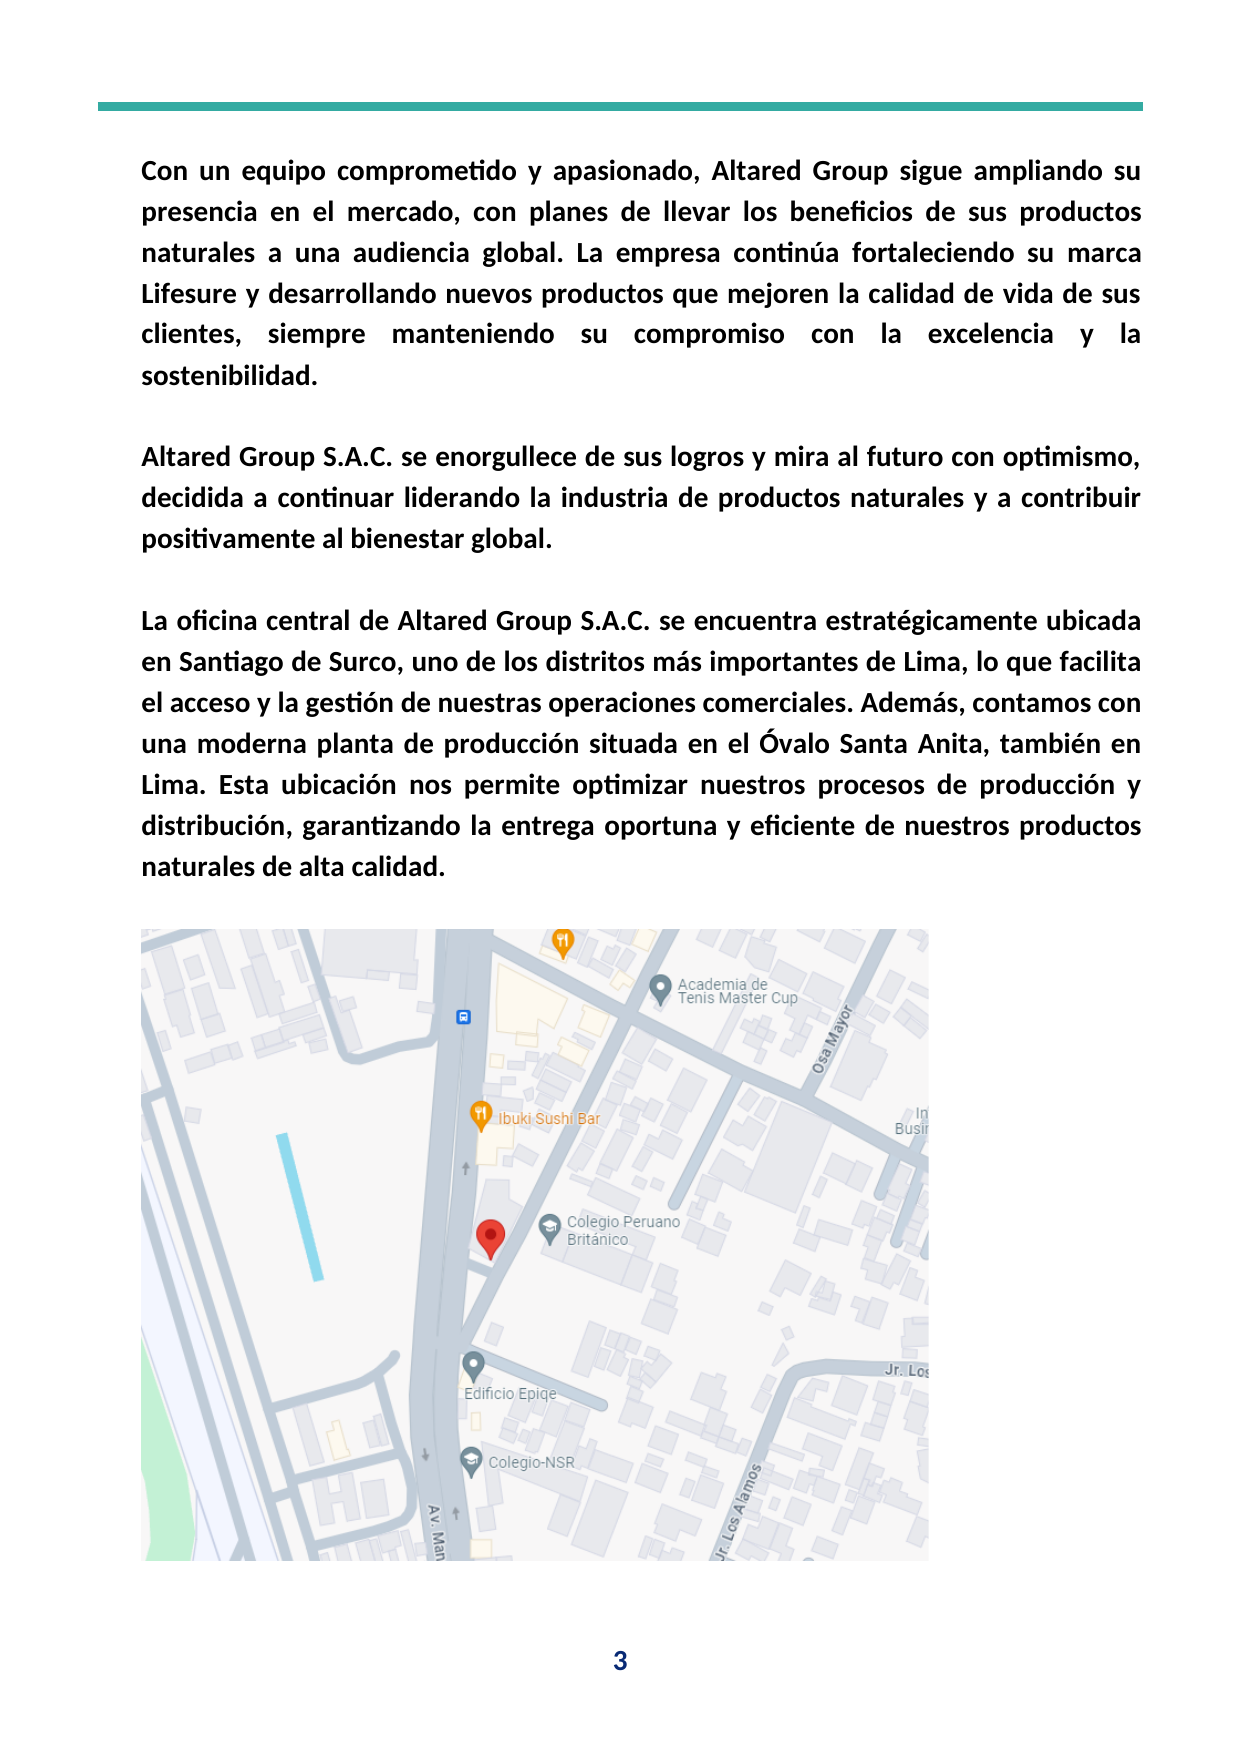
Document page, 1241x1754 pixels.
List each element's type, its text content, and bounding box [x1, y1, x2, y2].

picture [141, 929, 929, 1561]
list La oficina central de Altared Group S.A.C. se encuentra estratégicamente ubicada en Santiago de Surco, uno de los distritos más importantes de Lima, lo que facilita el acceso y la gestión de nuestras operaciones comerciales. Además, contamos con una moderna planta de producción situada en el Óvalo Santa Anita, también en Lima. Esta ubicación nos permite optimizar nuestros procesos de producción y distribución, garantizando la entrega oportuna y eficiente de nuestros productos naturales de alta calidad. [141, 602, 1143, 883]
list Altared Group S.A.C. se enorgullece de sus logros y mira al futuro con optimismo, decidida a continuar liderando la industria de productos naturales y a contribuir positivamente al bienestar global. [141, 438, 1143, 556]
list Con un equipo comprometido y apasionado, Altared Group sigue ampliando su presencia en el mercado, con planes de llevar los beneficios de sus productos naturales a una audiencia global. La empresa continúa fortaleciendo su marca Lifesure y desarrollando nuevos productos que mejoren la calidad de vida de sus clientes, siempre manteniendo su compromiso con la excelencia y la sostenibilidad. [141, 152, 1143, 392]
